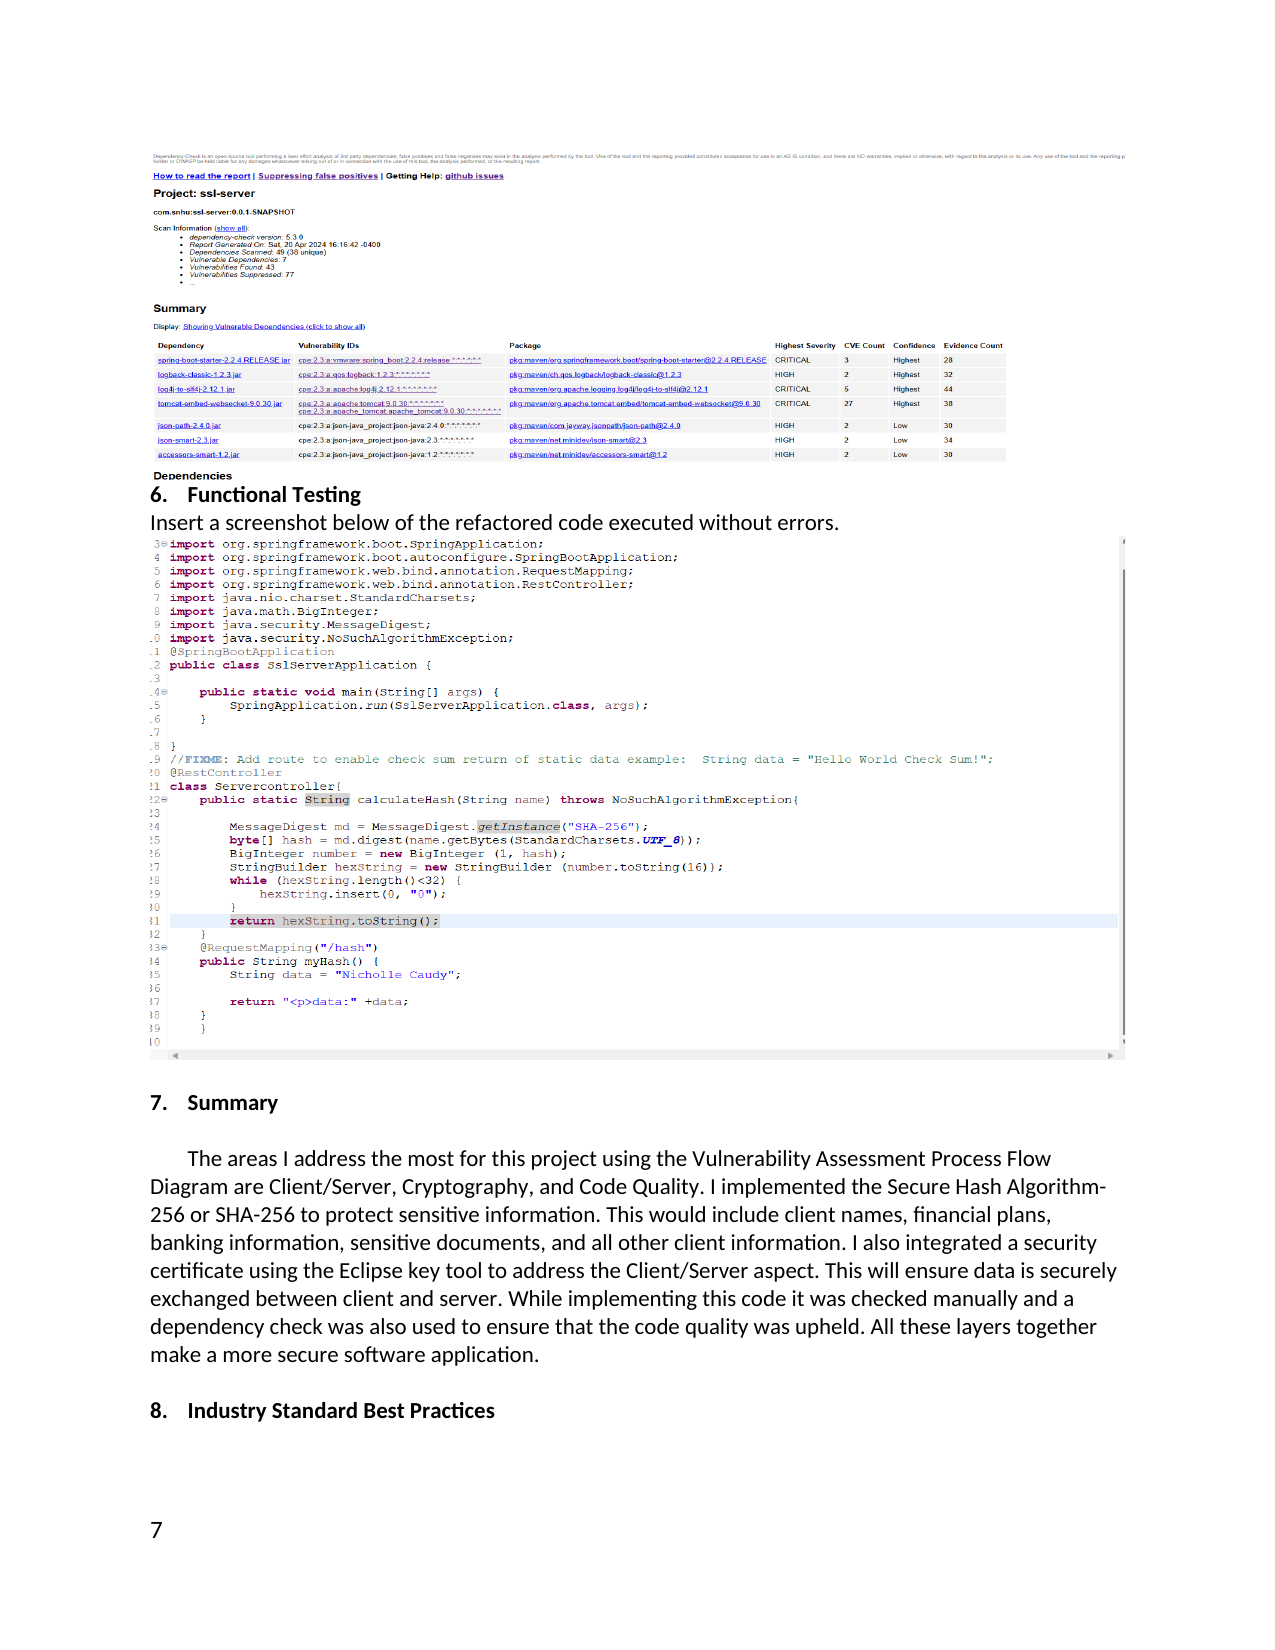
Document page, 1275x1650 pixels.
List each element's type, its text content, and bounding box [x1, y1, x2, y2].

subtitle Industry Standard Best Practices [150, 1396, 1125, 1424]
picture [150, 150, 1125, 480]
picture [150, 536, 1125, 1060]
subtitle Summary [150, 1088, 1125, 1116]
text The areas I address the most for this project using the Vulnerability Assessment Process Flow Diagram are Client/Server, Cryptography, and Code Quality. I implemented the Secure Hash Algorithm-256 or SHA-256 to protect sensitive information. This would include client names, financial plans, banking information, sensitive documents, and all other client information. I also integrated a security certificate using the Eclipse key tool to address the Client/Server aspect. This will ensure data is securely exchanged between client and server. While implementing this code it was checked manually and a dependency check was also used to ensure that the code quality was upheld. All these layers together make a more secure software application. [150, 1144, 1125, 1368]
subtitle Functional Testing [150, 480, 1125, 508]
text Insert a screenshot below of the refactored code executed without errors. [150, 508, 1125, 536]
